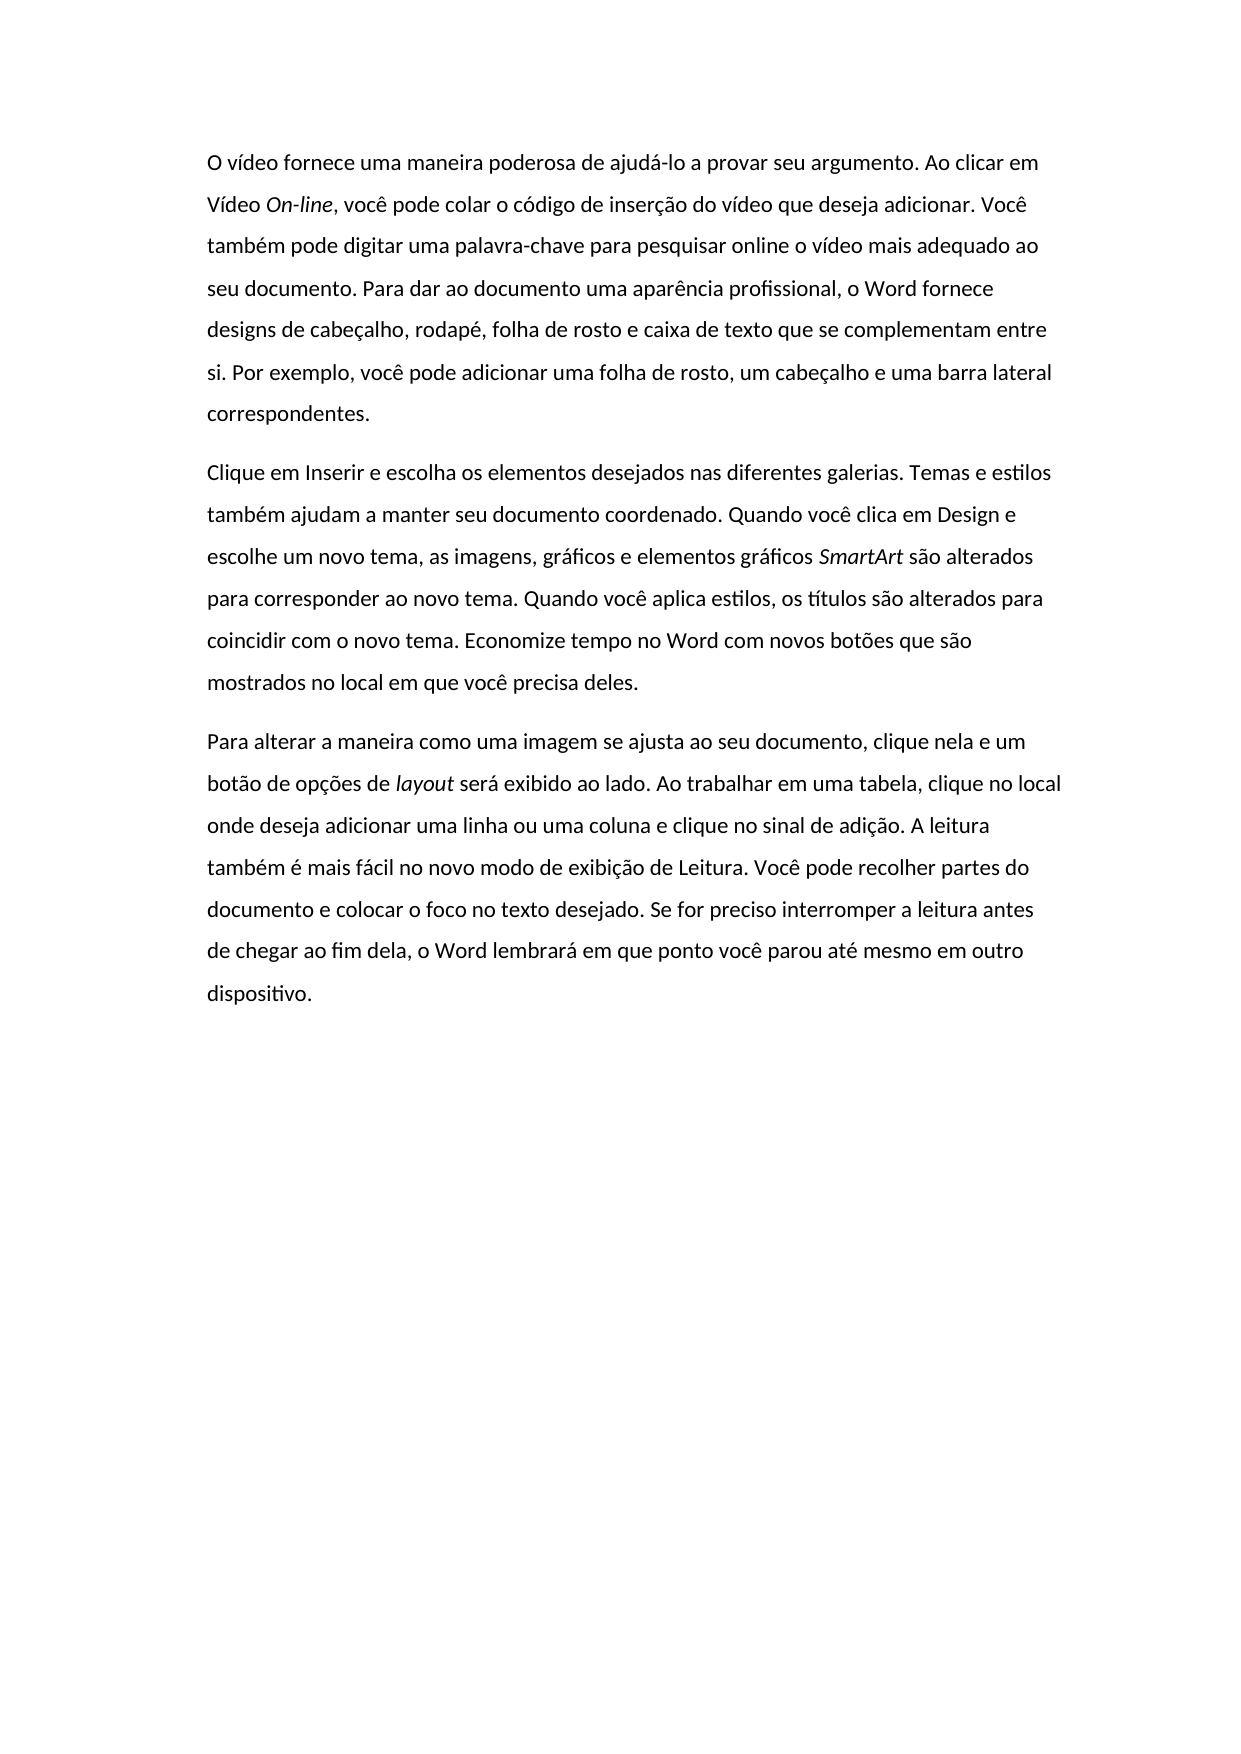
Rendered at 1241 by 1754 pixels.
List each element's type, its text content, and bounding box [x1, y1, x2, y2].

text O vídeo fornece uma maneira poderosa de ajudá-lo a provar seu argumento. Ao clicar em Vídeo On-line, você pode colar o código de inserção do vídeo que deseja adicionar. Você também pode digitar uma palavra-chave para pesquisar online o vídeo mais adequado ao seu documento. Para dar ao documento uma aparência profissional, o Word fornece designs de cabeçalho, rodapé, folha de rosto e caixa de texto que se complementam entre si. Por exemplo, você pode adicionar uma folha de rosto, um cabeçalho e uma barra lateral correspondentes. [207, 148, 1063, 428]
text Para alterar a maneira como uma imagem se ajusta ao seu documento, clique nela e um botão de opções de layout será exibido ao lado. Ao trabalhar em uma tabela, clique no local onde deseja adicionar uma linha ou uma coluna e clique no sinal de adição. A leitura também é mais fácil no novo modo de exibição de Leitura. Você pode recolher partes do documento e colocar o foco no texto desejado. Se for preciso interromper a leitura antes de chegar ao fim dela, o Word lembrará em que ponto você parou até mesmo em outro dispositivo. [207, 727, 1063, 1007]
text Clique em Inserir e escolha os elementos desejados nas diferentes galerias. Temas e estilos também ajudam a manter seu documento coordenado. Quando você clica em Design e escolhe um novo tema, as imagens, gráficos e elementos gráficos SmartArt são alterados para corresponder ao novo tema. Quando você aplica estilos, os títulos são alterados para coincidir com o novo tema. Economize tempo no Word com novos botões que são mostrados no local em que você precisa deles. [207, 458, 1063, 696]
